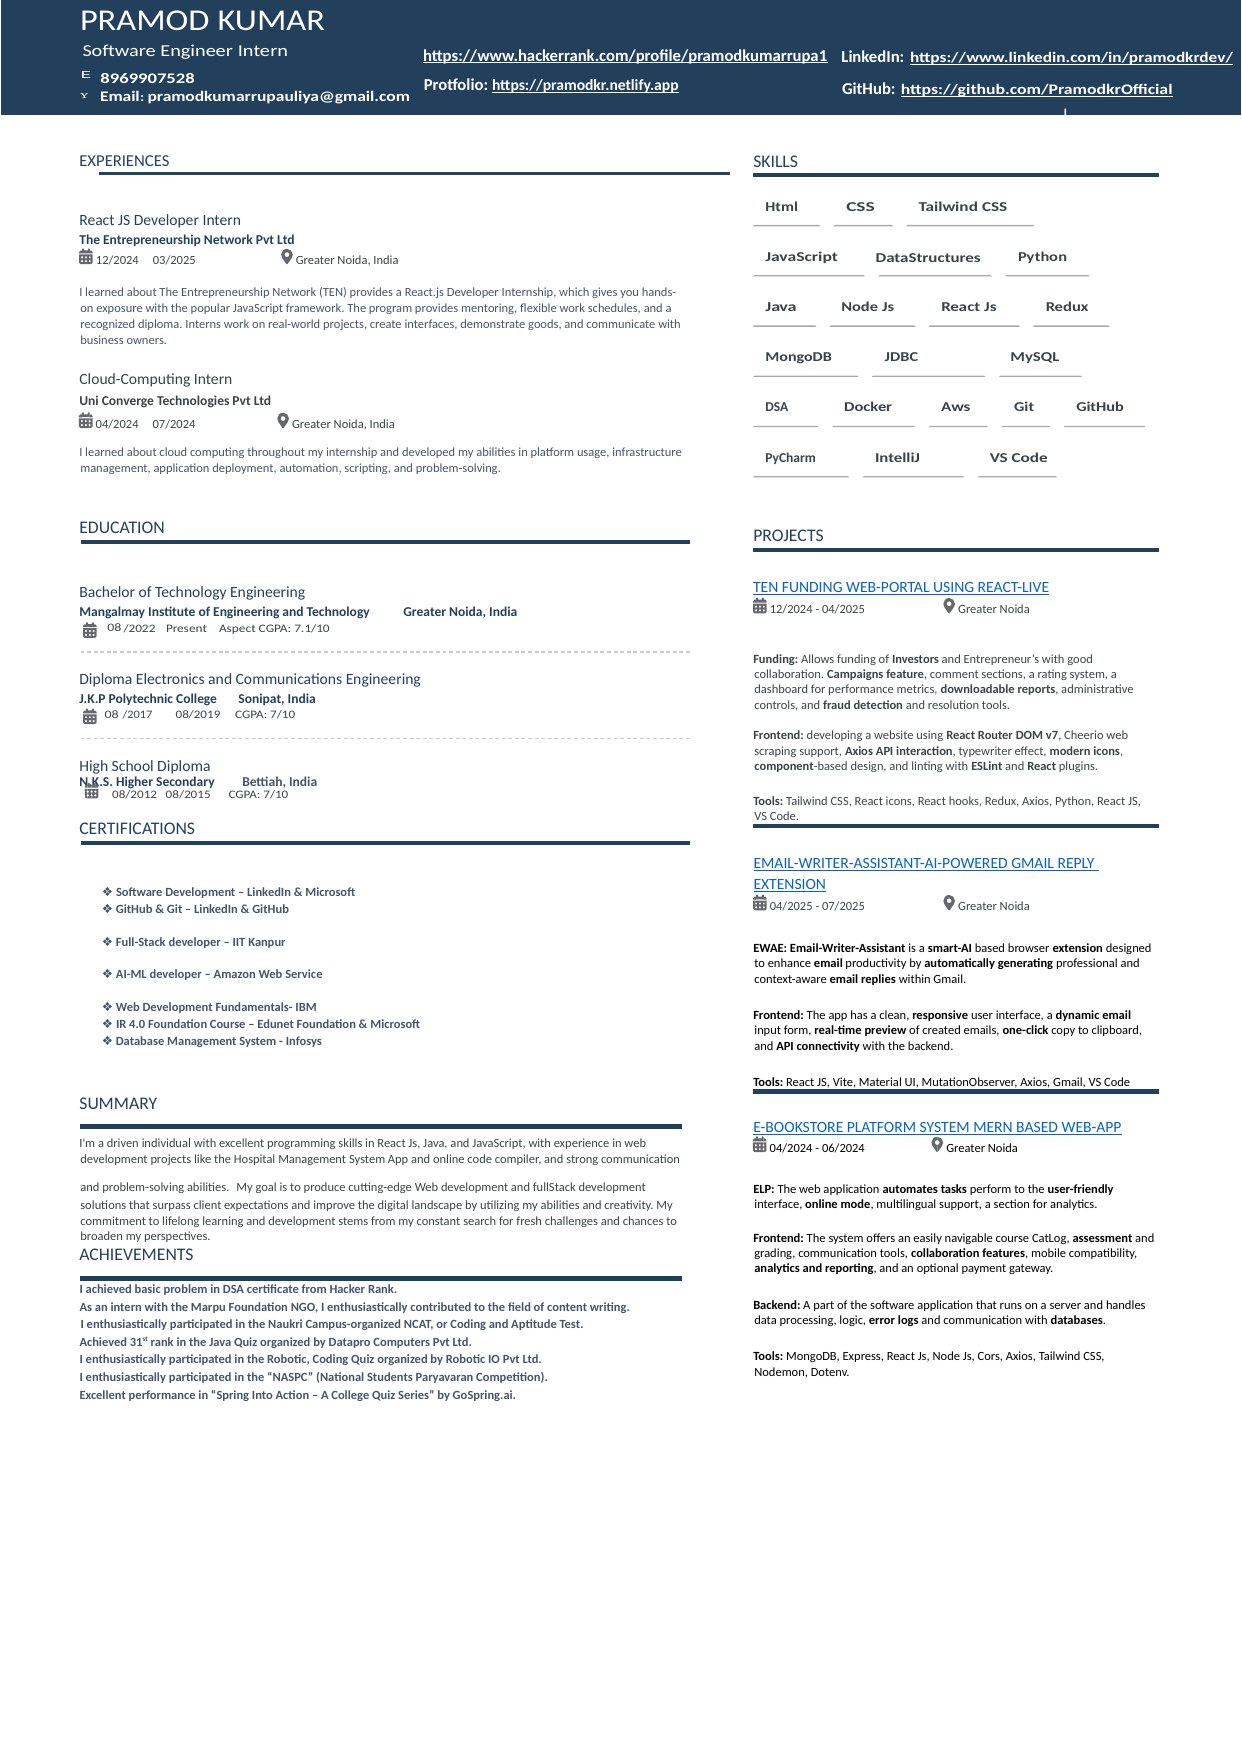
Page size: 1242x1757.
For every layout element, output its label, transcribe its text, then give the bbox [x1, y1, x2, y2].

text 12/2024 - 04/2025 Greater Noida [753, 598, 1159, 626]
text As an intern with the Marpu Foundation NGO, I enthusiastically contributed to the field of content writing. I enthusiastically participated in the Naukri Campus-organized NCAT, or Coding and Aptitude Test. [79, 1299, 688, 1332]
text I'm a driven individual with excellent programming skills in React Js, Java, and JavaScript, with experience in web development projects like the Hospital Management System App and online code compiler, and strong communication and problem-solving abilities. My goal is to produce cutting-edge Web development and fullStack development solutions that surpass client expectations and improve the digital landscape by utilizing my abilities and creativity. My commitment to lifelong learning and development stems from my constant search for fresh challenges and chances to broaden my perspectives. [79, 1136, 688, 1243]
text The Entrepreneurship Network Pvt Ltd [79, 231, 688, 247]
text Funding: Allows funding of Investors and Entrepreneur’s with good collaboration. Campaigns feature, comment sections, a rating system, a dashboard for performance metrics, downloadable reports, administrative controls, and fraud detection and resolution tools. [753, 651, 1159, 712]
text Tools: React JS, Vite, Material UI, MutationObserver, Axios, Gmail, VS Code [753, 1074, 1159, 1089]
text Backend: A part of the software application that runs on a server and handles data processing, logic, error logs and communication with databases. [753, 1297, 1159, 1328]
text 12/2024 03/2025 Greater Noida, India [79, 249, 688, 277]
text ACHIEVEMENTS [79, 1243, 688, 1265]
text J.K.P Polytechnic College Sonipat, India [79, 690, 688, 706]
text Achieved 31st rank in the Java Quiz organized by Datapro Computers Pvt Ltd. [79, 1334, 688, 1349]
text EMAIL-WRITER-ASSISTANT-AI-POWERED GMAIL REPLY EXTENSION [753, 854, 1159, 893]
text ELP: The web application automates tasks perform to the user-friendly interface, online mode, multilingual support, a section for analytics. [753, 1181, 1159, 1212]
text Mangalmay Institute of Engineering and Technology Greater Noida, India [79, 603, 688, 619]
subtitle React JS Developer Intern [79, 210, 688, 229]
text Frontend: developing a website using React Router DOM v7, Cheerio web scraping support, Axios API interaction, typewriter effect, modern icons, component-based design, and linting with ESLint and React plugins. [753, 728, 1159, 773]
text Excellent performance in “Spring Into Action – A College Quiz Series” by GoSpring.ai. [79, 1387, 688, 1402]
text ❖ Software Development – LinkedIn & Microsoft ❖ GitHub & Git – LinkedIn & GitHub ❖ Full-Stack developer – IIT Kanpur ❖ AI-ML developer – Amazon Web Service ❖ Web Development Fundamentals- IBM ❖ IR 4.0 Foundation Course – Edunet Foundation & Microsoft [102, 883, 688, 1032]
text 04/2024 - 06/2024 Greater Noida [753, 1137, 1159, 1164]
text I enthusiastically participated in the “NASPC” (National Students Paryavaran Competition). [79, 1369, 688, 1385]
subtitle SKILLS [753, 150, 1159, 172]
text I learned about cloud computing throughout my internship and developed my abilities in platform usage, infrastructure management, application deployment, automation, scripting, and problem-solving. [79, 444, 688, 475]
text 04/2025 - 07/2025 Greater Noida [753, 895, 1159, 923]
subtitle Bachelor of Technology Engineering [79, 582, 688, 601]
text Frontend: The app has a clean, responsive user interface, a dynamic email input form, real-time preview of created emails, one-click copy to clipboard, and API connectivity with the backend. [753, 1007, 1159, 1053]
text I achieved basic problem in DSA certificate from Hacker Rank. [79, 1281, 688, 1297]
text Cloud-Computing Intern [79, 369, 688, 389]
subtitle High School Diploma [79, 756, 688, 775]
text I learned about The Entrepreneurship Network (TEN) provides a React.js Developer Internship, which gives you hands-on exposure with the popular JavaScript framework. The program provides mentoring, flexible work schedules, and a recognized diploma. Interns work on real-world projects, create interfaces, demonstrate goods, and communicate with business owners. [79, 284, 688, 347]
subtitle SUMMARY [79, 1092, 688, 1114]
subtitle PROJECTS [753, 524, 1159, 546]
subtitle EXPERIENCES [79, 150, 688, 170]
text TEN FUNDING WEB-PORTAL USING REACT-LIVE [753, 548, 1161, 596]
text Uni Converge Technologies Pvt Ltd [79, 392, 688, 409]
subtitle Diploma Electronics and Communications Engineering [79, 669, 688, 688]
subtitle CERTIFICATIONS [79, 817, 688, 839]
text Tools: Tailwind CSS, React icons, React hooks, Redux, Axios, Python, React JS, VS Code. [753, 793, 1159, 823]
text ❖ Database Management System - Infosys [102, 1032, 688, 1049]
text I enthusiastically participated in the Robotic, Coding Quiz organized by Robotic IO Pvt Ltd. [79, 1352, 688, 1367]
subtitle EDUCATION [79, 517, 688, 538]
text 08/2012 08/2015 CGPA: 7/10 [79, 788, 688, 801]
text E-BOOKSTORE PLATFORM SYSTEM MERN BASED WEB-APP [753, 1117, 1159, 1137]
text Tools: MongoDB, Express, React Js, Node Js, Cors, Axios, Tailwind CSS, Nodemon, Dotenv. [753, 1348, 1159, 1379]
text Frontend: The system offers an easily navigable course CatLog, assessment and grading, communication tools, collaboration features, mobile compatibility, analytics and reporting, and an optional payment gateway. [753, 1230, 1159, 1276]
text 04/2024 07/2024 Greater Noida, India [79, 412, 688, 441]
text EWAE: Email-Writer-Assistant is a smart-AI based browser extension designed to enhance email productivity by automatically generating professional and context-aware email replies within Gmail. [753, 940, 1159, 986]
